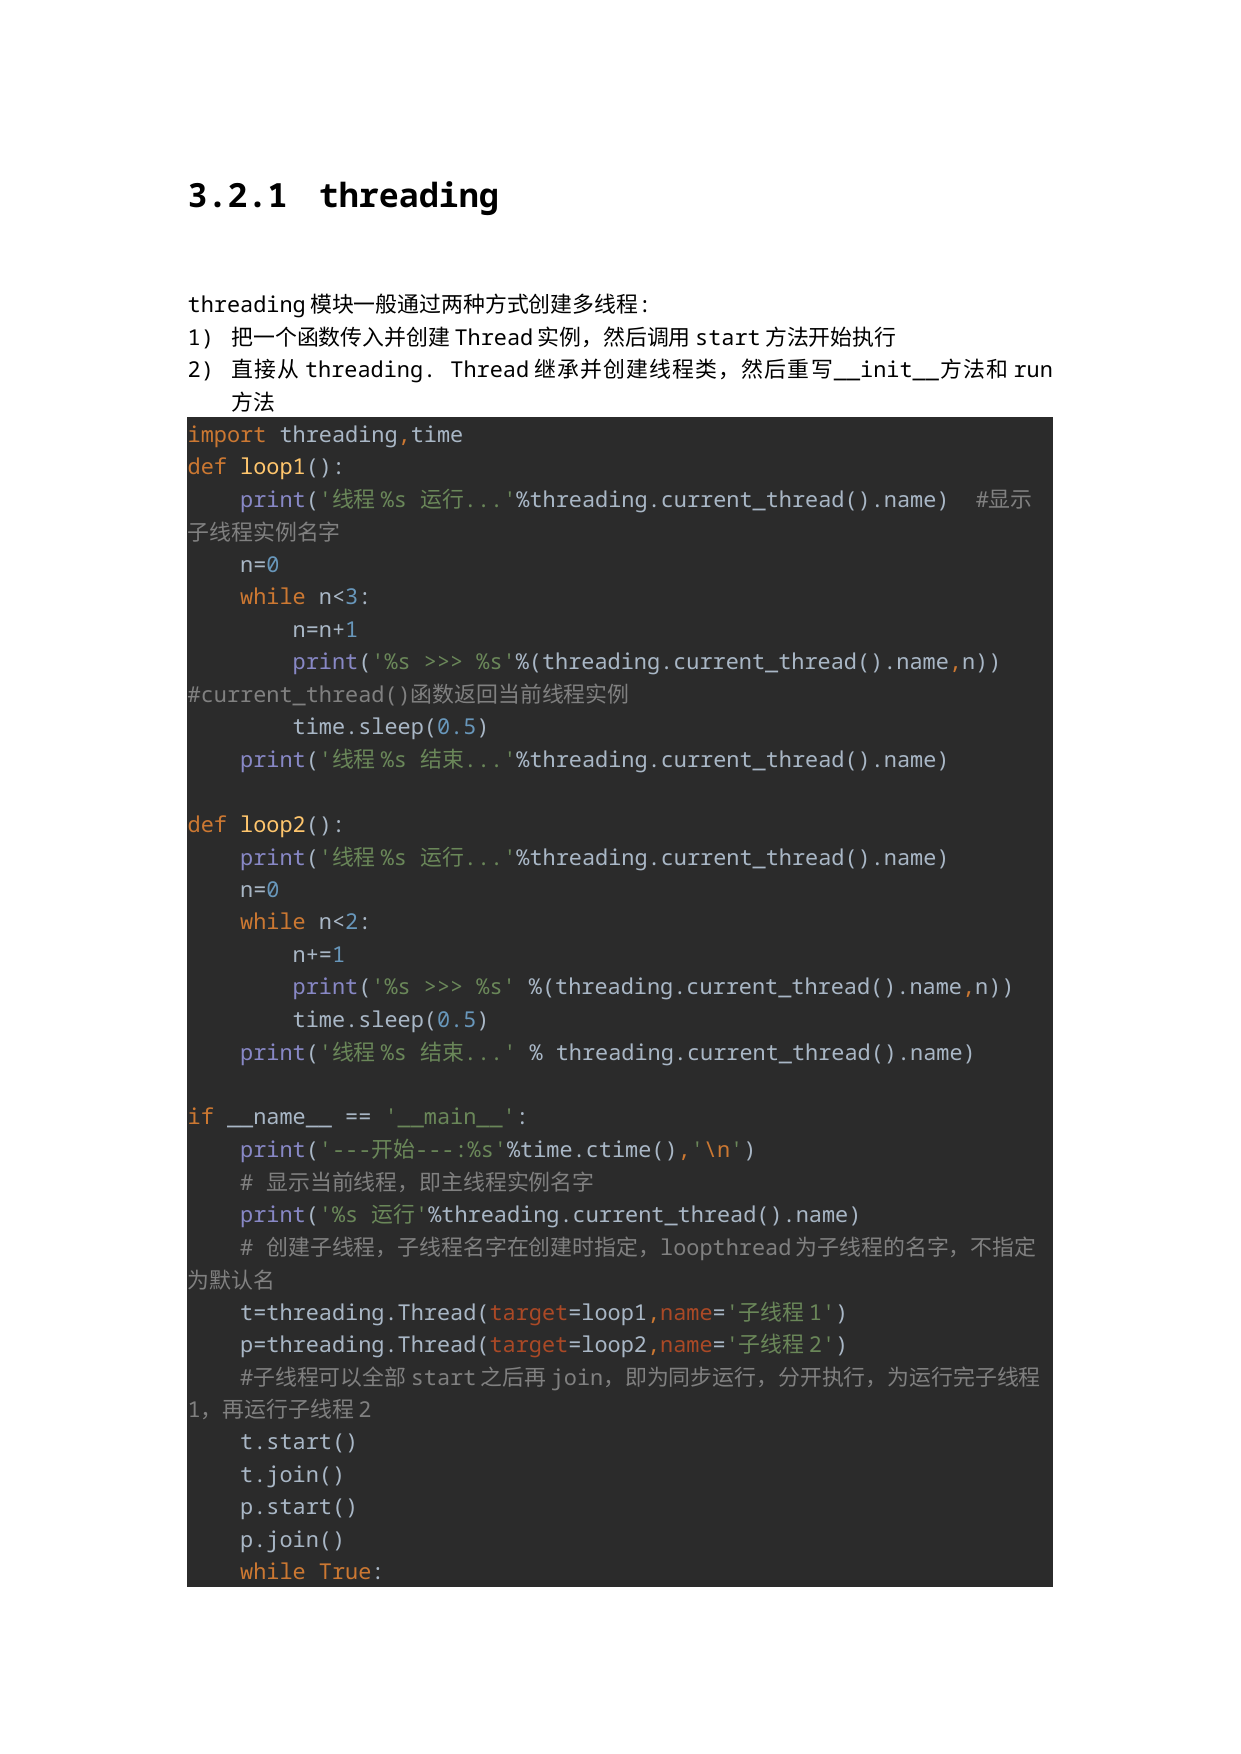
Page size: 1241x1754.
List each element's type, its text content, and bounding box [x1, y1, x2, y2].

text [187, 417, 1053, 1587]
text threading模块一般通过两种方式创建多线程: [187, 287, 1053, 320]
list 直接从threading. Thread继承并创建线程类，然后重写__init__方法和run方法 [187, 352, 1053, 417]
list 把一个函数传入并创建Thread实例，然后调用start方法开始执行 [187, 320, 1053, 352]
subtitle threading [187, 162, 1053, 227]
